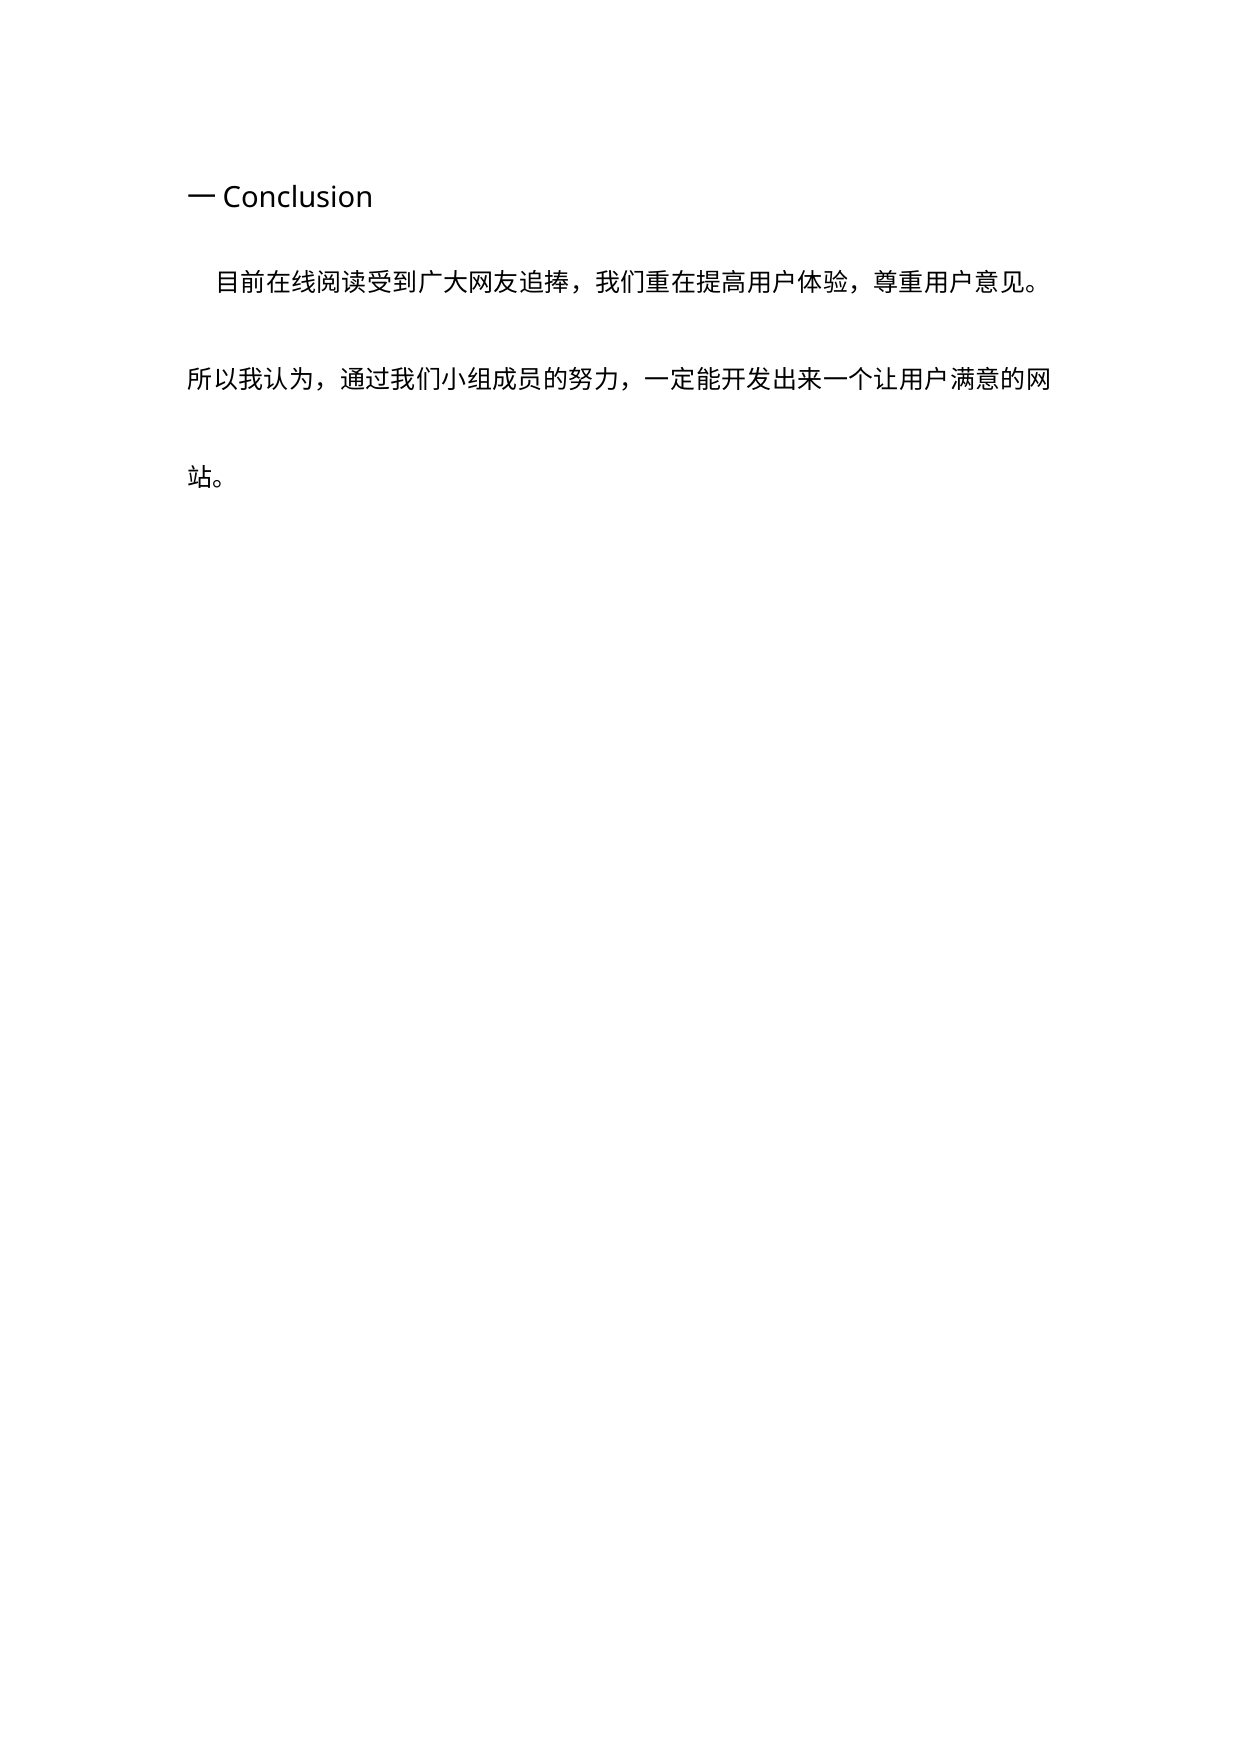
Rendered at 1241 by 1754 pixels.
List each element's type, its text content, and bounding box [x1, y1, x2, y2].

text 目前在线阅读受到广大网友追捧，我们重在提高用户体验，尊重用户意见。所以我认为，通过我们小组成员的努力，一定能开发出来一个让用户满意的网站。 [187, 248, 1053, 508]
text 一Conclusion [187, 162, 1053, 227]
